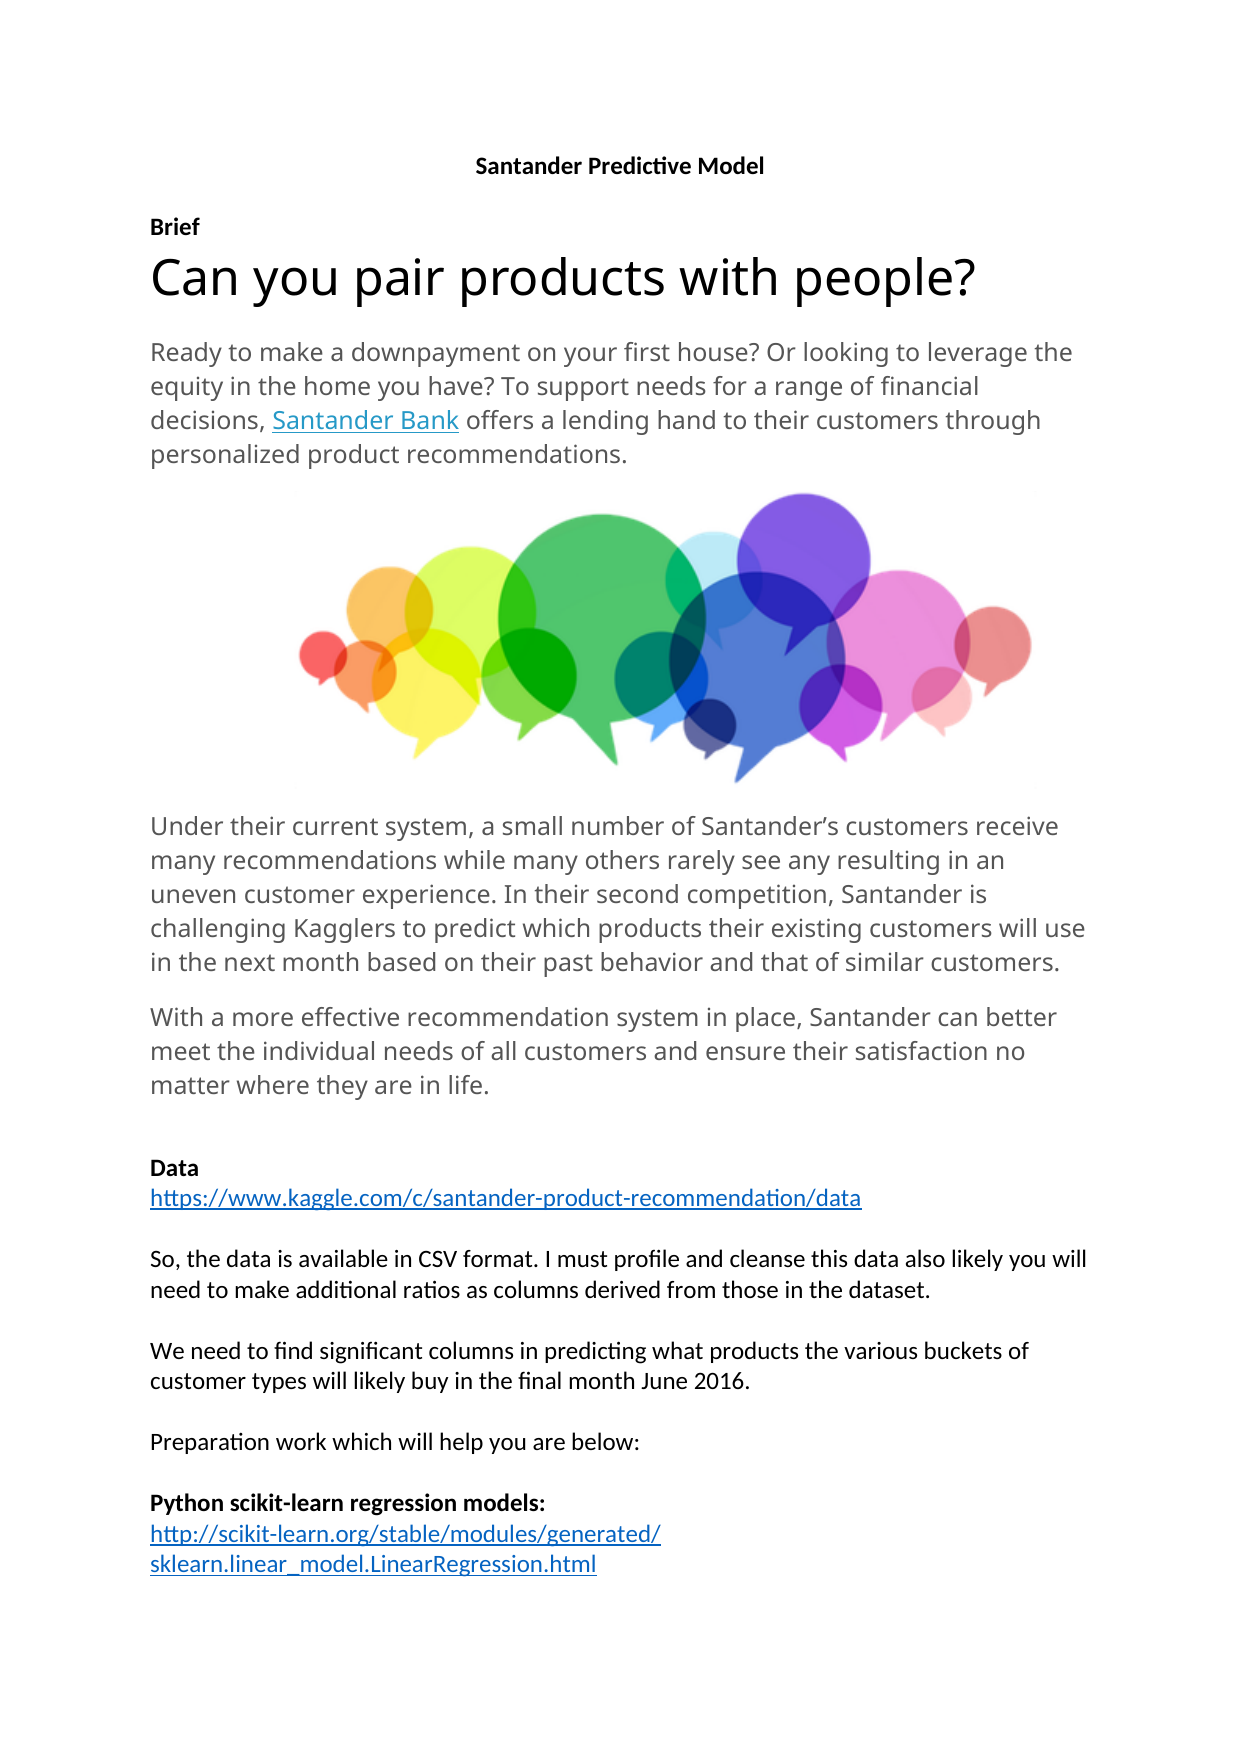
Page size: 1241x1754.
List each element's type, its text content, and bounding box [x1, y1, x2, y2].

text With a more effective recommendation system in place, Santander can better meet the individual needs of all customers and ensure their satisfaction no matter where they are in life. [150, 999, 1090, 1101]
text Under their current system, a small number of Santander’s customers receive many recommendations while many others rarely see any resulting in an uneven customer experience. In their second competition, Santander is challenging Kagglers to predict which products their existing customers will use in the next month based on their past behavior and that of similar customers. [150, 809, 1090, 979]
text http://scikit-learn.org/stable/modules/generated/sklearn.linear_model.LinearRegression.html [150, 1518, 1090, 1579]
text Brief [150, 211, 1090, 242]
text Santander Predictive Model [150, 150, 1090, 181]
text We need to find significant columns in predicting what products the various buckets of customer types will likely buy in the final month June 2016. [150, 1335, 1090, 1396]
text Preparation work which will help you are below: [150, 1427, 1090, 1457]
text So, the data is available in CSV format. I must profile and cleanse this data also likely you will need to make additional ratios as columns derived from those in the dataset. [150, 1243, 1090, 1304]
text Ready to make a downpayment on your first house? Or looking to leverage the equity in the home you have? To support needs for a range of financial decisions, Santander Bank offers a lending hand to their customers through personalized product recommendations. [150, 335, 1090, 471]
picture [150, 491, 1182, 789]
text Python scikit-learn regression models: [150, 1488, 1090, 1518]
subtitle Can you pair products with people? [150, 242, 1090, 310]
text Data [150, 1152, 1090, 1182]
text https://www.kaggle.com/c/santander-product-recommendation/data [150, 1182, 1090, 1213]
